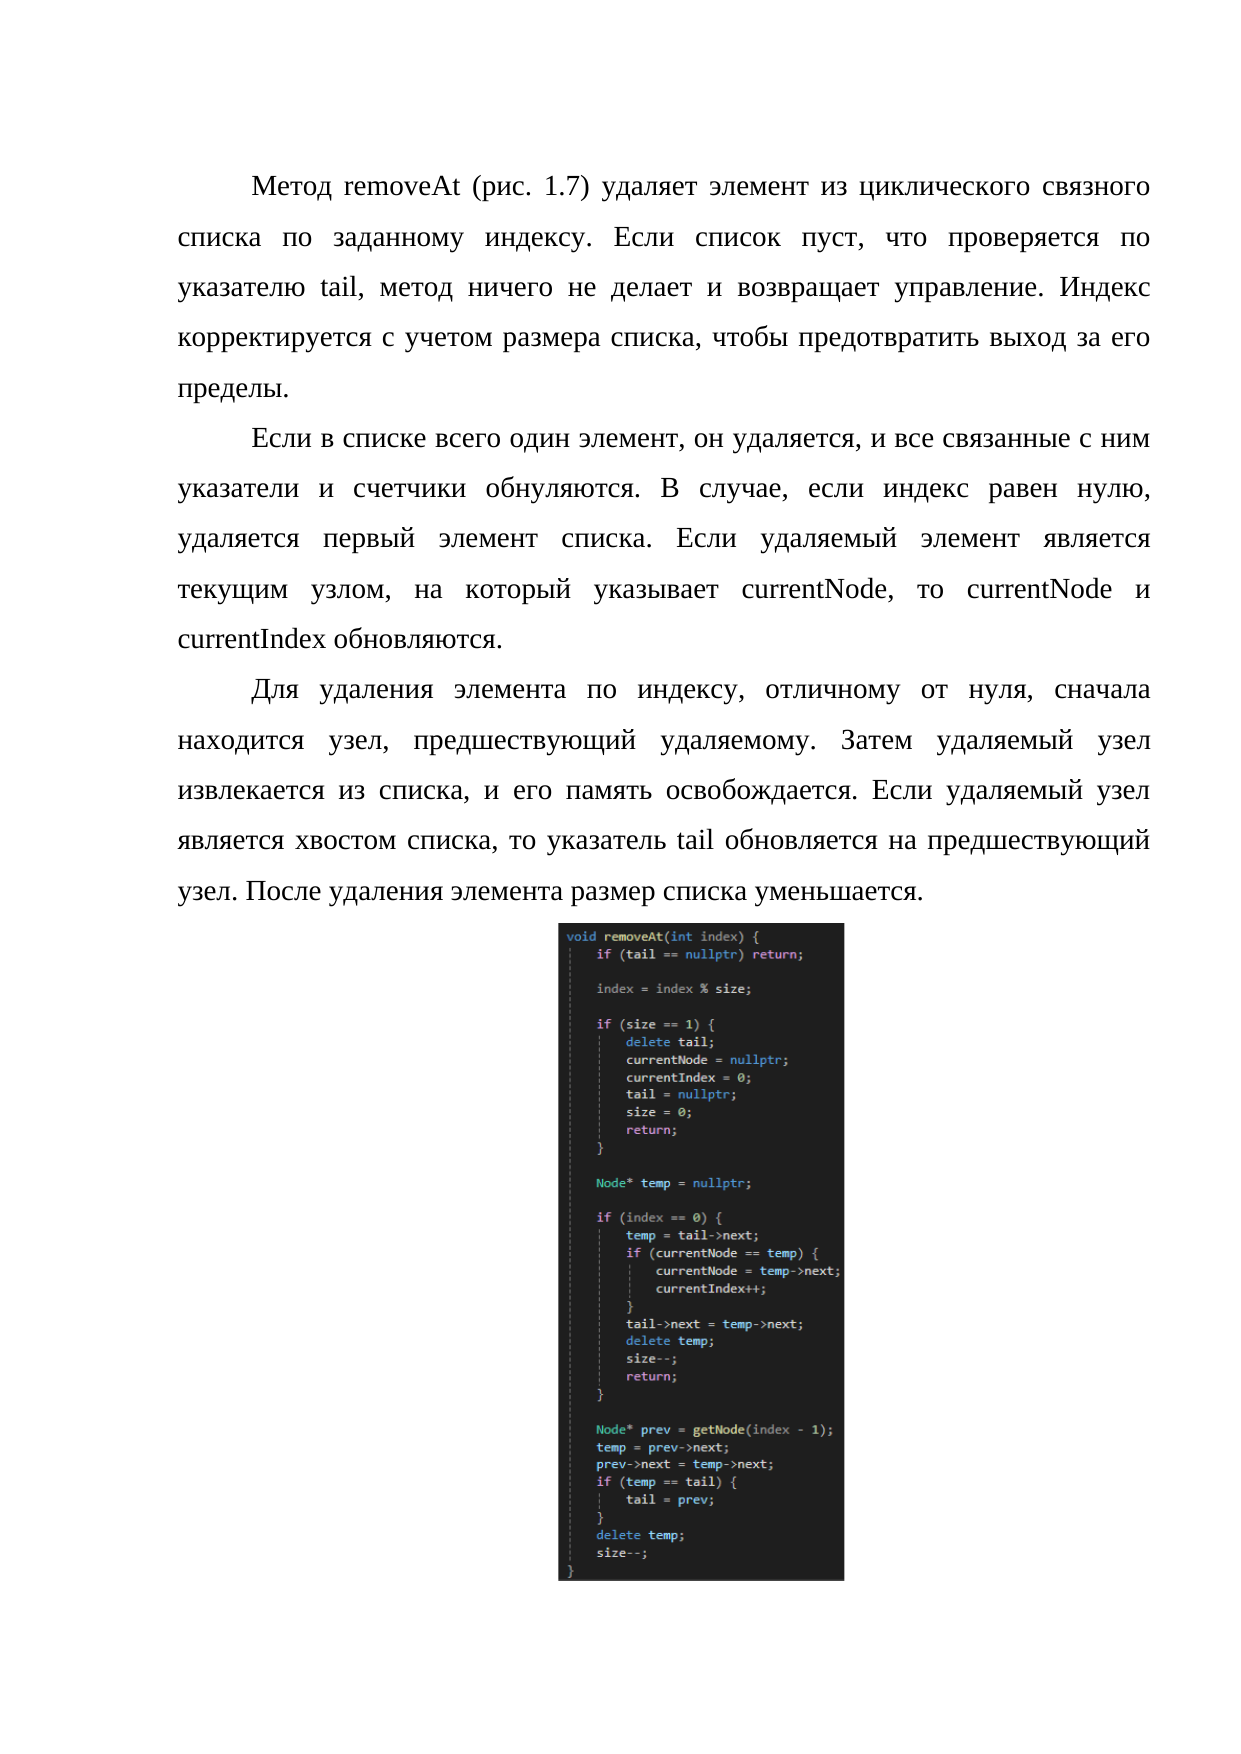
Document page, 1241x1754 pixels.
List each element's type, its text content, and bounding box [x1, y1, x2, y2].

text Метод removeAt (рис. 1.7) удаляет элемент из циклического связного списка по заданному индексу. Если список пуст, что проверяется по указателю tail, метод ничего не делает и возвращает управление. Индекс корректируется с учетом размера списка, чтобы предотвратить выход за его пределы. [177, 168, 1152, 403]
text Если в списке всего один элемент, он удаляется, и все связанные с ним указатели и счетчики обнуляются. В случае, если индекс равен нулю, удаляется первый элемент списка. Если удаляемый элемент является текущим узлом, на который указывает currentNode, то currentNode и currentIndex обновляются. [177, 420, 1152, 655]
text Для удаления элемента по индексу, отличному от нуля, сначала находится узел, предшествующий удаляемому. Затем удаляемый узел извлекается из списка, и его память освобождается. Если удаляемый узел является хвостом списка, то указатель tail обновляется на предшествующий узел. После удаления элемента размер списка уменьшается. [177, 672, 1152, 906]
picture [558, 923, 845, 1581]
